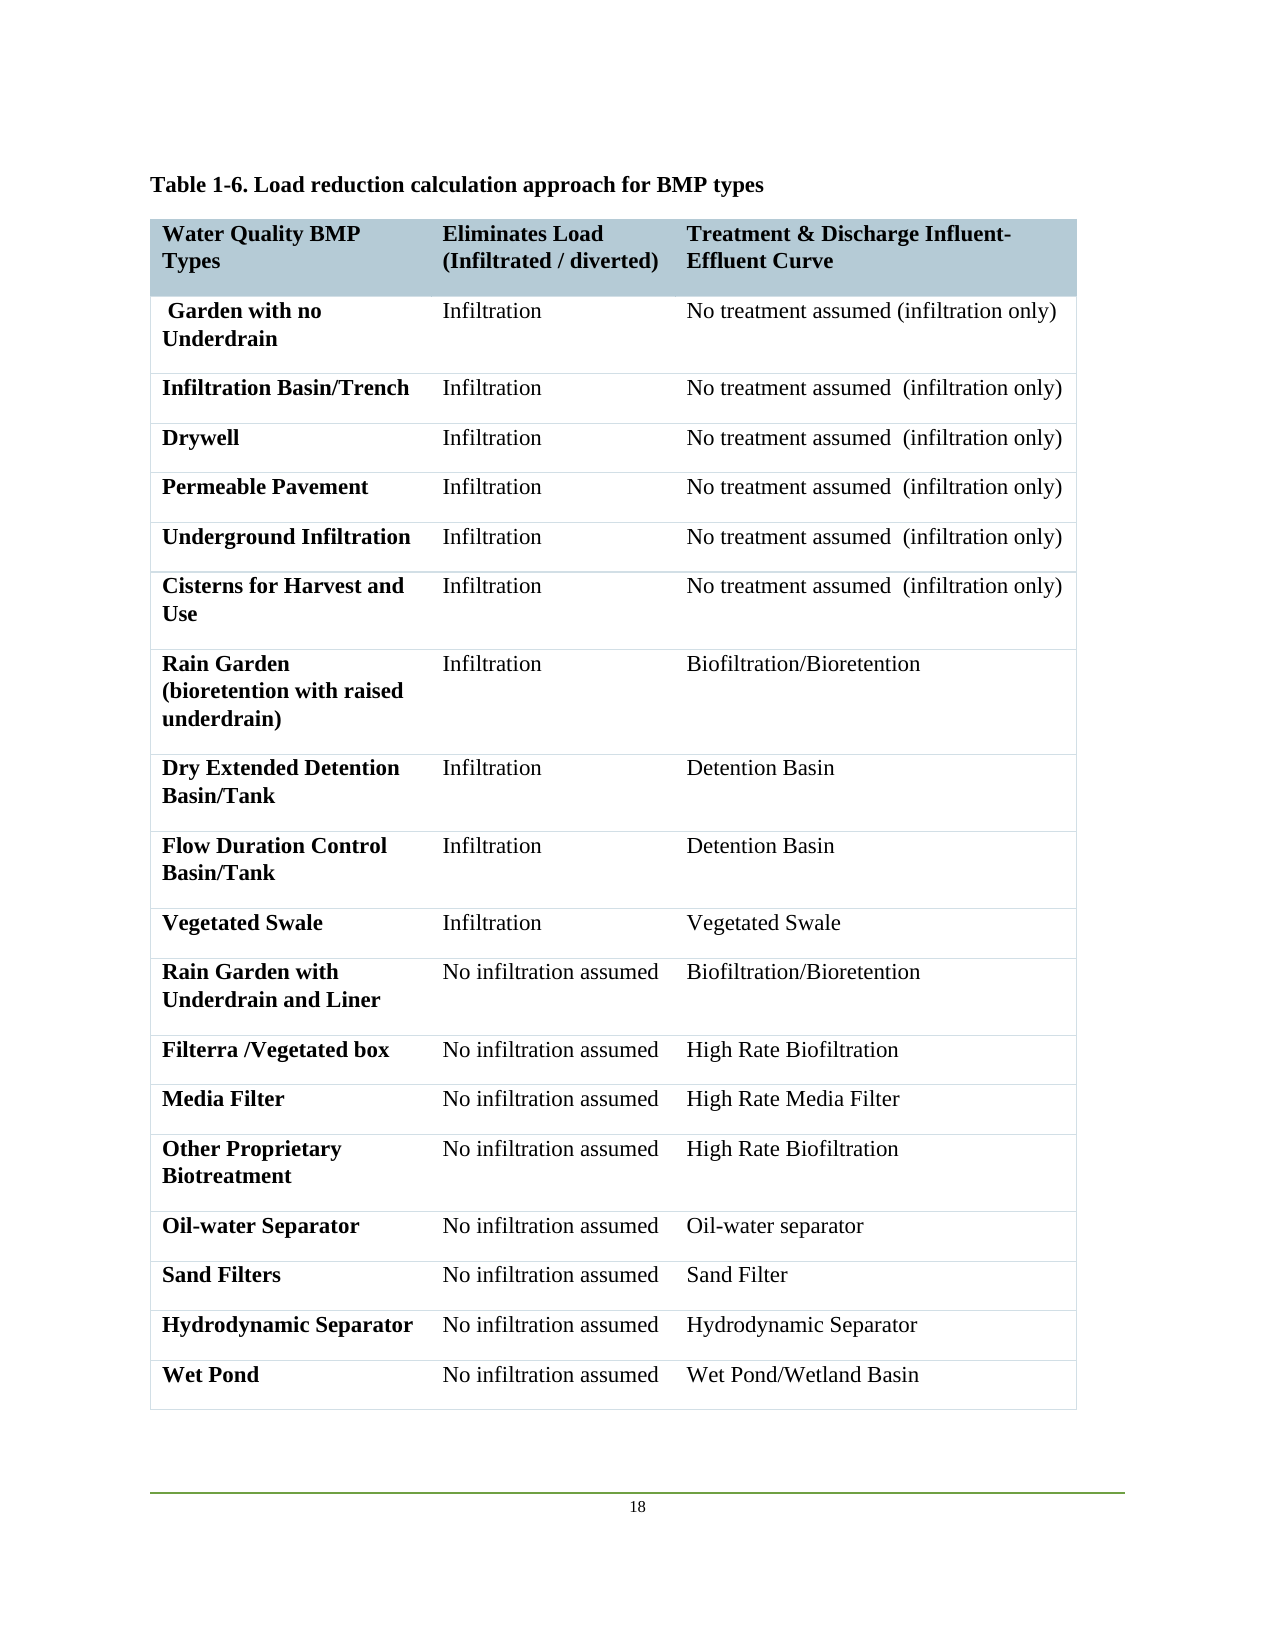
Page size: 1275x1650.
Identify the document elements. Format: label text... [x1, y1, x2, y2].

text Table 1-6. Load reduction calculation approach for BMP types [150, 172, 1125, 198]
table_cell Rain Garden (bioretention with raised underdrain) [151, 650, 431, 753]
table_cell Infiltration [431, 573, 675, 649]
table_cell No infiltration assumed [431, 1361, 675, 1409]
table_cell Vegetated Swale [675, 909, 1076, 957]
table_cell Garden with no Underdrain [151, 297, 431, 373]
table_cell Underground Infiltration [151, 523, 431, 571]
table_cell Wet Pond/Wetland Basin [675, 1361, 1076, 1409]
table_cell High Rate Biofiltration [675, 1036, 1076, 1084]
table_cell Infiltration [431, 374, 675, 423]
table_cell Biofiltration/Bioretention [675, 959, 1076, 1034]
table_cell No treatment assumed (infiltration only) [675, 424, 1076, 472]
table_cell Rain Garden with Underdrain and Liner [151, 959, 431, 1034]
table_cell Cisterns for Harvest and Use [151, 573, 431, 649]
table_cell Detention Basin [675, 832, 1076, 908]
table_cell Infiltration [431, 473, 675, 522]
table_cell Wet Pond [151, 1361, 431, 1409]
table_cell Infiltration [431, 297, 675, 373]
table_cell Hydrodynamic Separator [675, 1311, 1076, 1360]
table_cell Flow Duration Control Basin/Tank [151, 832, 431, 908]
table_cell Infiltration Basin/Trench [151, 374, 431, 423]
table_header Treatment & Discharge Influent-Effluent Curve [676, 220, 1076, 296]
table_cell Oil-water Separator [151, 1212, 431, 1261]
table_cell Sand Filters [151, 1262, 431, 1310]
table_cell Dry Extended Detention Basin/Tank [151, 755, 431, 831]
table_cell Media Filter [151, 1085, 431, 1134]
table_header Eliminates Load (Infiltrated / diverted) [432, 220, 675, 296]
table_cell Infiltration [431, 523, 675, 571]
table_cell Infiltration [431, 832, 675, 908]
table_cell No infiltration assumed [431, 1036, 675, 1084]
table_cell Detention Basin [675, 755, 1076, 831]
table_cell Permeable Pavement [151, 473, 431, 522]
table_cell Hydrodynamic Separator [151, 1311, 431, 1360]
table_cell Vegetated Swale [151, 909, 431, 957]
table_cell Other Proprietary Biotreatment [151, 1135, 431, 1211]
table_cell Biofiltration/Bioretention [675, 650, 1076, 753]
table_cell No treatment assumed (infiltration only) [675, 374, 1076, 423]
table_cell High Rate Media Filter [675, 1085, 1076, 1134]
table_cell Infiltration [431, 650, 675, 753]
table_cell No infiltration assumed [431, 1085, 675, 1134]
table_cell No infiltration assumed [431, 959, 675, 1034]
table_cell Infiltration [431, 755, 675, 831]
table_cell No treatment assumed (infiltration only) [675, 573, 1076, 649]
table_cell High Rate Biofiltration [675, 1135, 1076, 1211]
table_cell No treatment assumed (infiltration only) [675, 523, 1076, 571]
table_cell Drywell [151, 424, 431, 472]
table_cell Filterra /Vegetated box [151, 1036, 431, 1084]
table_cell Sand Filter [675, 1262, 1076, 1310]
table_cell No infiltration assumed [431, 1311, 675, 1360]
table_header Water Quality BMP Types [151, 220, 431, 296]
table_cell Infiltration [431, 424, 675, 472]
table_cell No infiltration assumed [431, 1262, 675, 1310]
table_cell No infiltration assumed [431, 1212, 675, 1261]
table_cell No treatment assumed (infiltration only) [675, 297, 1076, 373]
table_cell Infiltration [431, 909, 675, 957]
table_cell No treatment assumed (infiltration only) [675, 473, 1076, 522]
table_cell No infiltration assumed [431, 1135, 675, 1211]
table_cell Oil-water separator [675, 1212, 1076, 1261]
